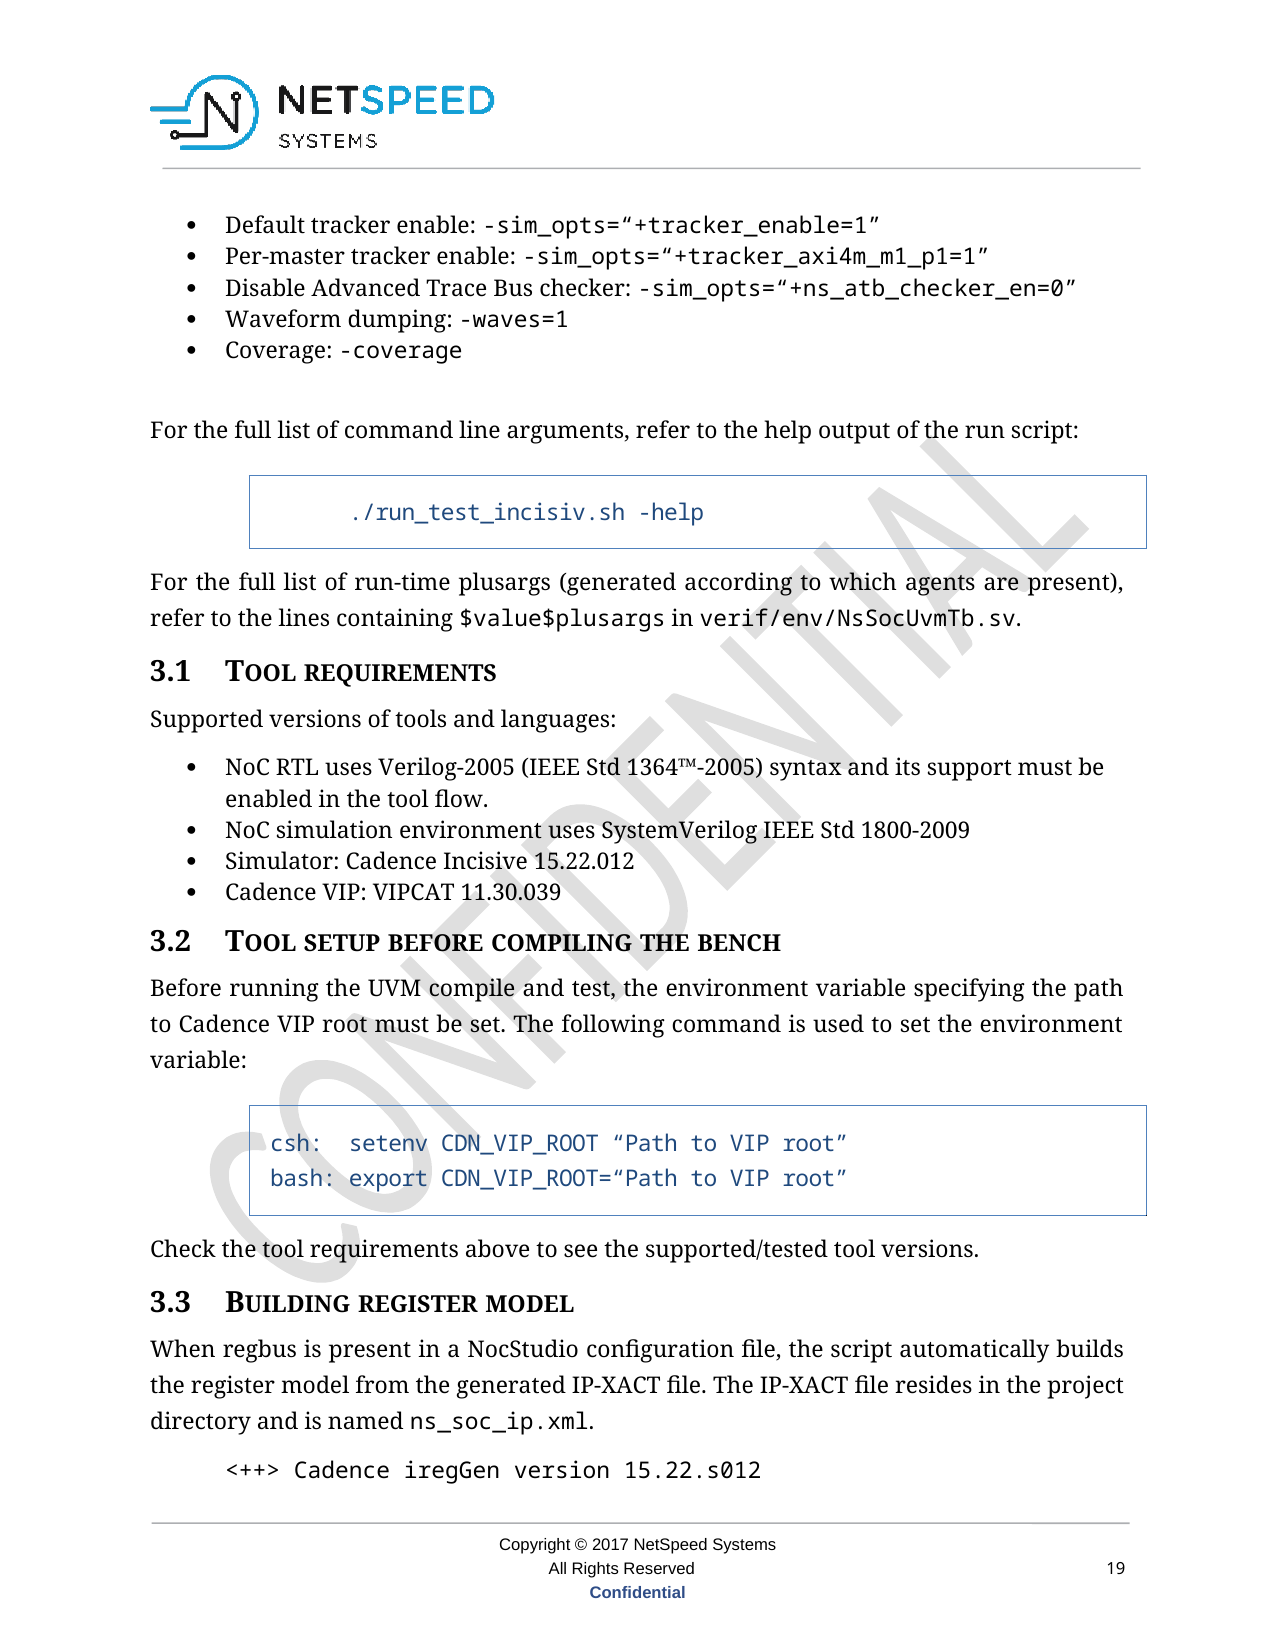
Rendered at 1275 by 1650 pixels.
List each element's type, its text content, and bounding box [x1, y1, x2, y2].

list Coverage: -coverage [187, 334, 1125, 365]
text Before running the UVM compile and test, the environment variable specifying the path to Cadence VIP root must be set. The following command is used to set the environment variable: [150, 972, 1125, 1075]
list Simulator: Cadence Incisive 15.22.012 [187, 845, 1125, 876]
list Default tracker enable: -sim_opts=“+tracker_enable=1” [187, 209, 1125, 240]
text Check the tool requirements above to see the supported/tested tool versions. [150, 1233, 1125, 1264]
text bash: export CDN_VIP_ROOT=“Path to VIP root” [250, 1141, 1146, 1215]
subtitle Tool setup before compiling the bench [150, 920, 1125, 960]
list Waveform dumping: -waves=1 [187, 303, 1125, 334]
list Per-master tracker enable: -sim_opts=“+tracker_axi4m_m1_p1=1” [187, 240, 1125, 272]
picture [150, 75, 495, 150]
text For the full list of run-time plusargs (generated according to which agents are present), refer to the lines containing $value$plusargs in verif/env/NsSocUvmTb.sv. [150, 566, 1125, 633]
subtitle Building register model [150, 1281, 1125, 1321]
list NoC RTL uses Verilog-2005 (IEEE Std 1364™-2005) syntax and its support must be enabled in the tool flow. [187, 751, 1125, 814]
subtitle Tool requirements [150, 651, 1125, 690]
list Cadence VIP: VIPCAT 11.30.039 [187, 876, 1125, 908]
text For the full list of command line arguments, refer to the help output of the run script: [150, 414, 1125, 445]
list Disable Advanced Trace Bus checker: -sim_opts=“+ns_atb_checker_en=0” [187, 272, 1125, 303]
text ./run_test_incisiv.sh -help [250, 476, 1146, 548]
list NoC simulation environment uses SystemVerilog IEEE Std 1800-2009 [187, 814, 1125, 845]
text <++> Cadence iregGen version 15.22.s012 [225, 1454, 1125, 1485]
text csh: setenv CDN_VIP_ROOT “Path to VIP root” [250, 1106, 1146, 1141]
text Supported versions of tools and languages: [150, 703, 1125, 734]
text When regbus is present in a NocStudio configuration file, the script automatically builds the register model from the generated IP-XACT file. The IP-XACT file resides in the project directory and is named ns_soc_ip.xml. [150, 1333, 1125, 1436]
